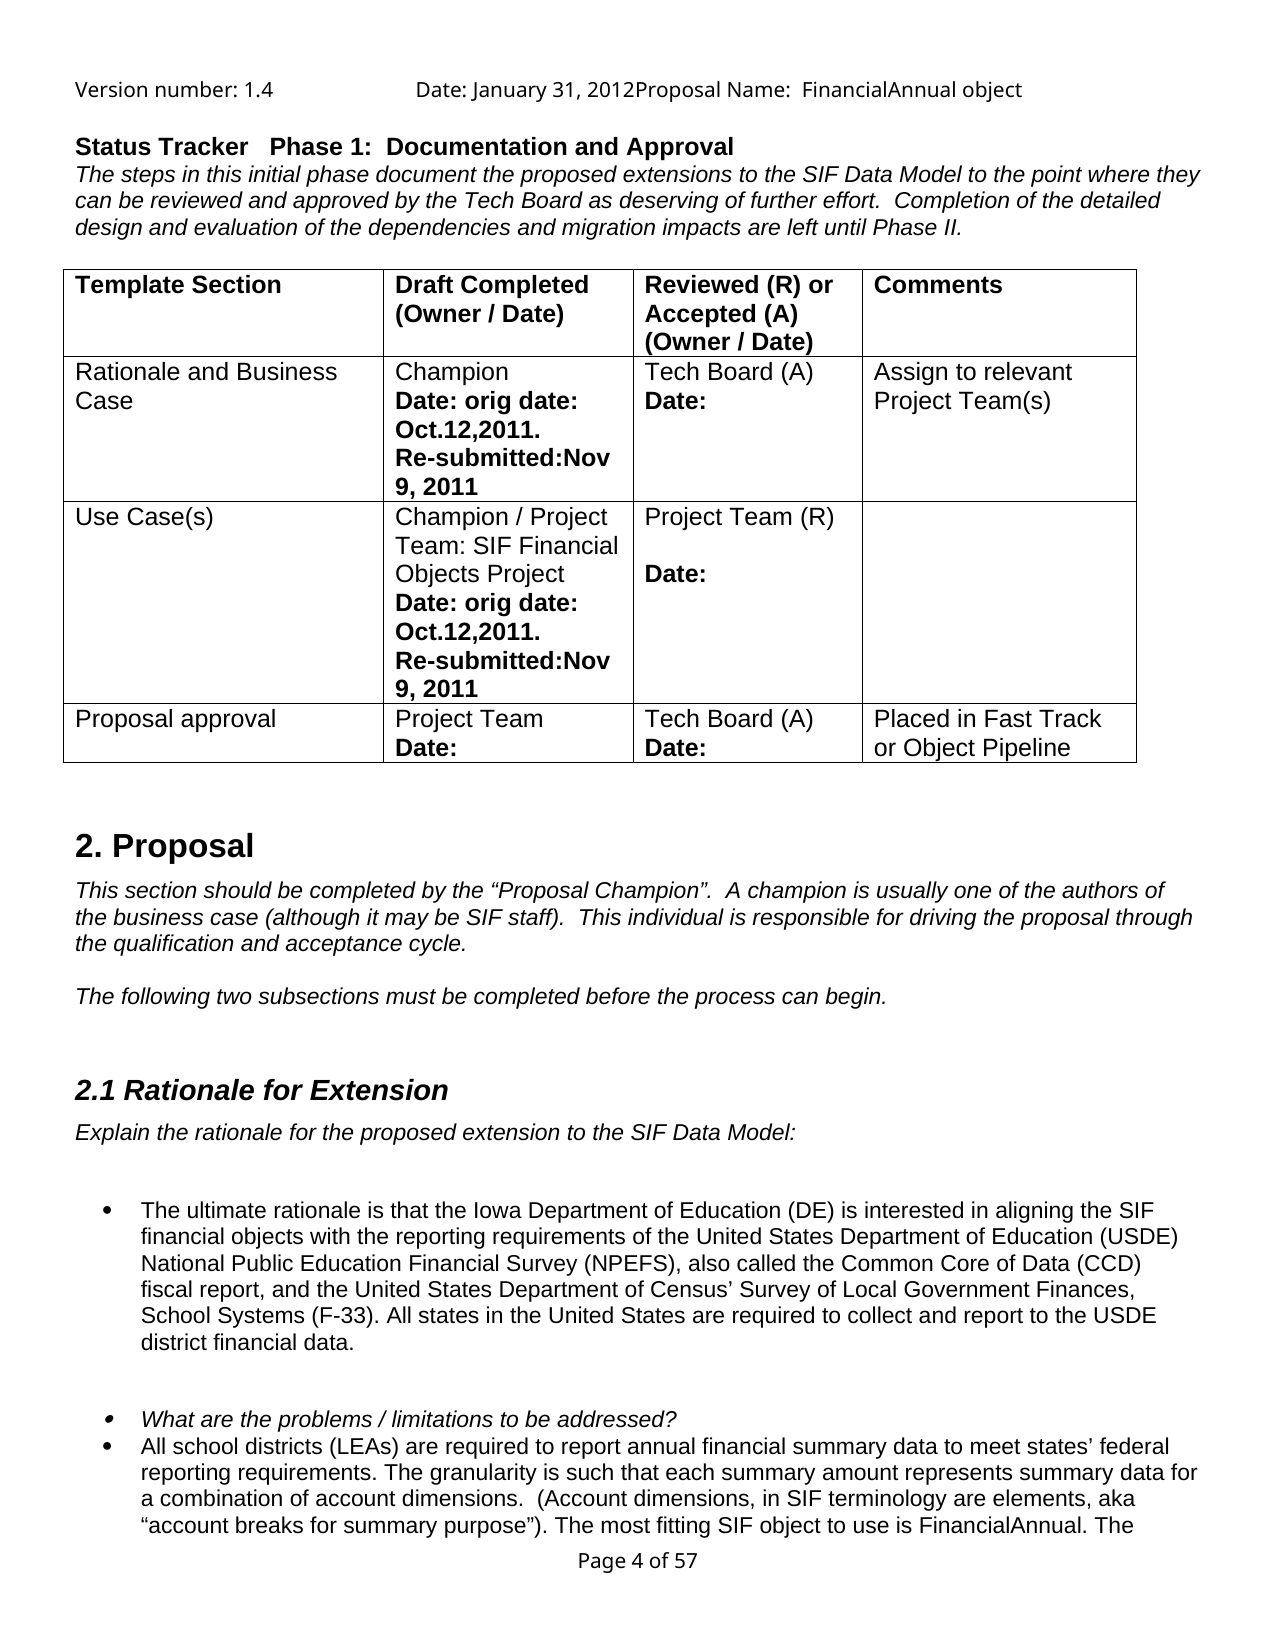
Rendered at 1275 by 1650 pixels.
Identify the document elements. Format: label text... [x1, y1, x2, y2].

table_cell Proposal approval [64, 704, 383, 762]
text Status Tracker Phase 1: Documentation and Approval [75, 132, 1200, 161]
subtitle 2.1 Rationale for Extension [75, 1073, 1200, 1107]
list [103, 1433, 1200, 1538]
text This section should be completed by the “Proposal Champion”. A champion is usually one of the authors of the business case (although it may be SIF staff). This individual is responsible for driving the proposal through the qualification and acceptance cycle. [75, 877, 1200, 957]
table_header Template Section [64, 270, 383, 356]
table_header Comments [863, 270, 1136, 356]
text The steps in this initial phase document the proposed extensions to the SIF Data Model to the point where they can be reviewed and approved by the Tech Board as deserving of further effort. Completion of the detailed design and evaluation of the dependencies and migration impacts are left until Phase II. [75, 161, 1200, 240]
table_cell Champion Date: orig date: Oct.12,2011. Re-submitted:Nov 9, 2011 [384, 357, 633, 501]
table_cell Placed in Fast Track or Object Pipeline [863, 704, 1136, 762]
table_cell Tech Board (A) Date: [634, 357, 862, 501]
table_cell Use Case(s) [64, 502, 383, 703]
list What are the problems / limitations to be addressed? [103, 1406, 1200, 1433]
list The ultimate rationale is that the Iowa Department of Education (DE) is interested in aligning the SIF financial objects with the reporting requirements of the United States Department of Education (USDE) National Public Education Financial Survey (NPEFS), also called the Common Core of Data (CCD) fiscal report, and the United States Department of Census’ Survey of Local Government Finances, School Systems (F-33). All states in the United States are required to collect and report to the USDE district financial data. [103, 1197, 1200, 1355]
text Explain the rationale for the proposed extension to the SIF Data Model: [75, 1119, 1200, 1146]
table_cell Assign to relevant Project Team(s) [863, 357, 1136, 501]
table_cell Project Team Date: [384, 704, 633, 762]
table_header Reviewed (R) or Accepted (A) (Owner / Date) [634, 270, 862, 356]
table_cell Tech Board (A) Date: [634, 704, 862, 762]
table_cell Champion / Project Team: SIF Financial Objects Project Date: orig date: Oct.12,2011. Re-submitted:Nov 9, 2011 [384, 502, 633, 703]
table_header Draft Completed (Owner / Date) [384, 270, 633, 356]
subtitle 2. Proposal [75, 827, 1200, 865]
table_cell [863, 502, 1136, 703]
table_cell Rationale and Business Case [64, 357, 383, 501]
text The following two subsections must be completed before the process can begin. [75, 983, 1200, 1009]
table_cell Project Team (R) Date: [634, 502, 862, 703]
